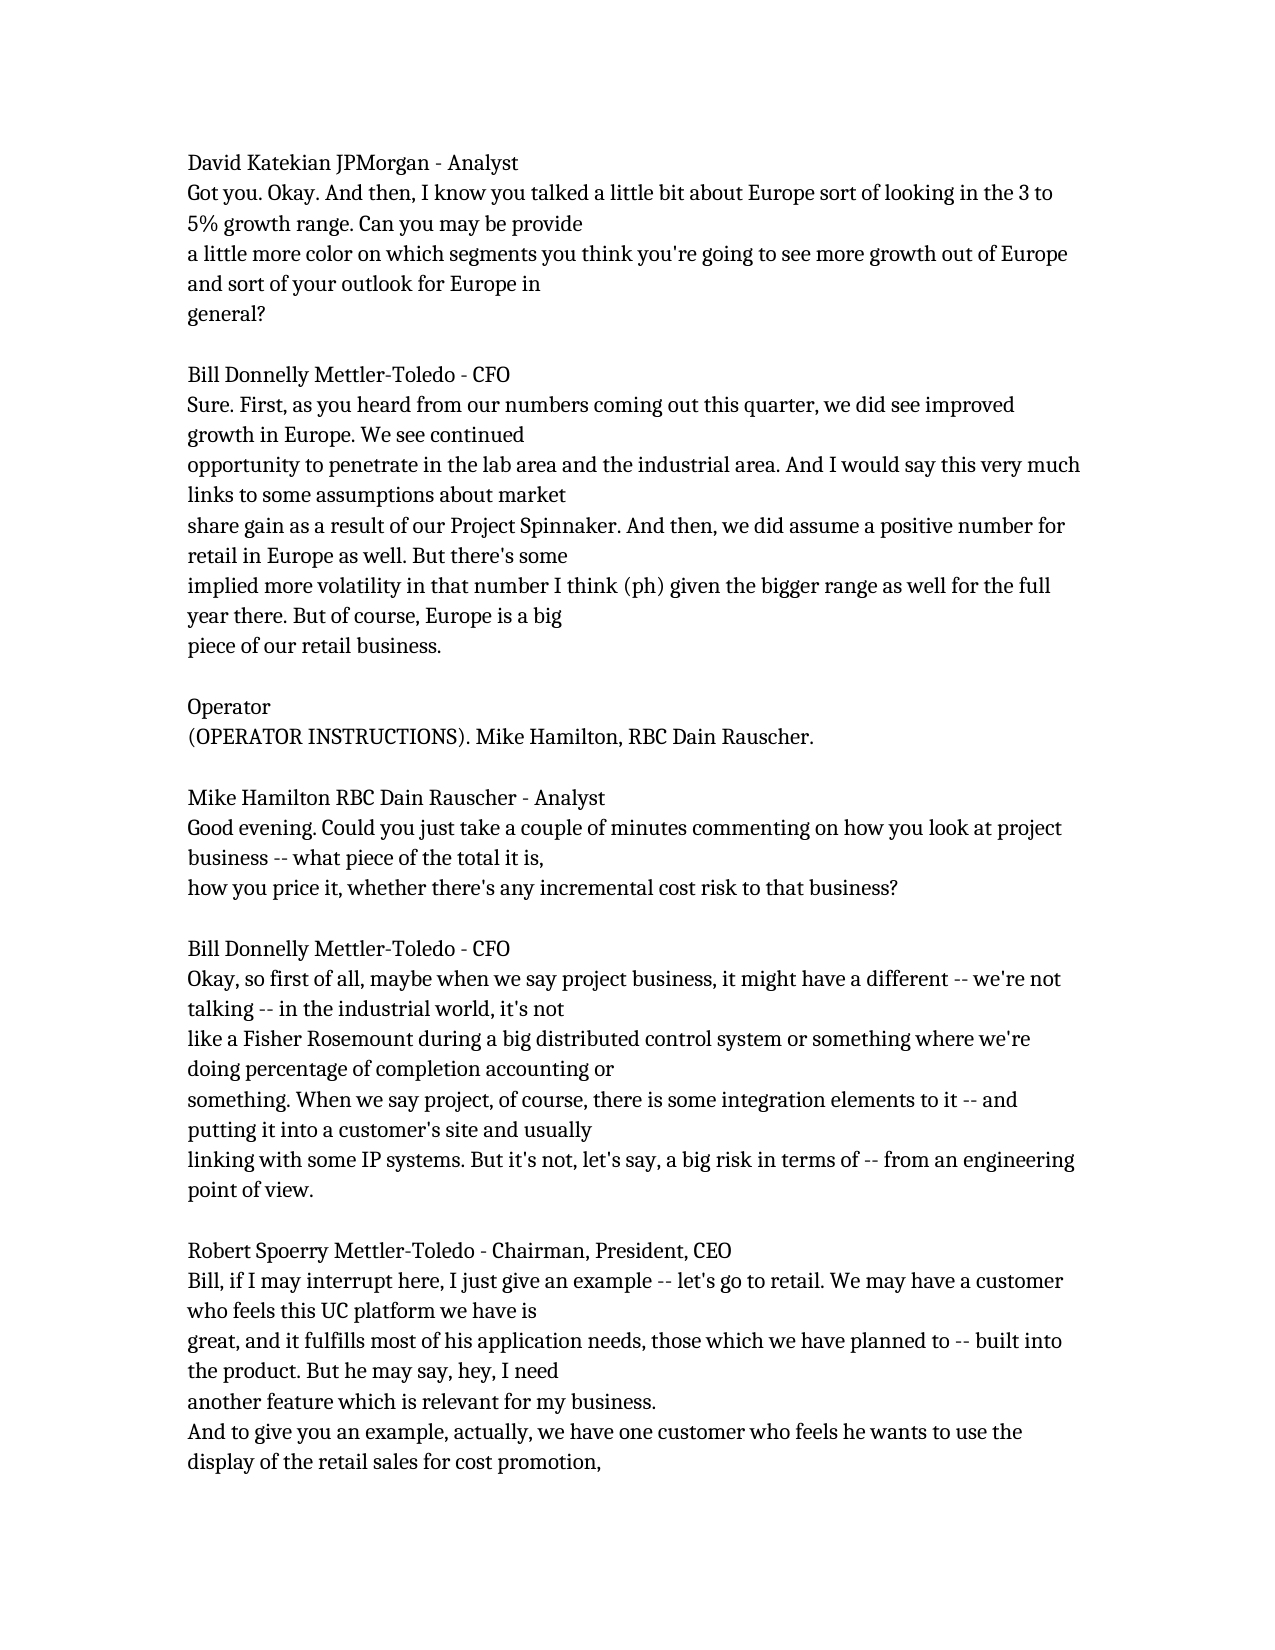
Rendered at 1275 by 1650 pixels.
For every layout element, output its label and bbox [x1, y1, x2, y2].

text [187, 150, 1087, 1475]
